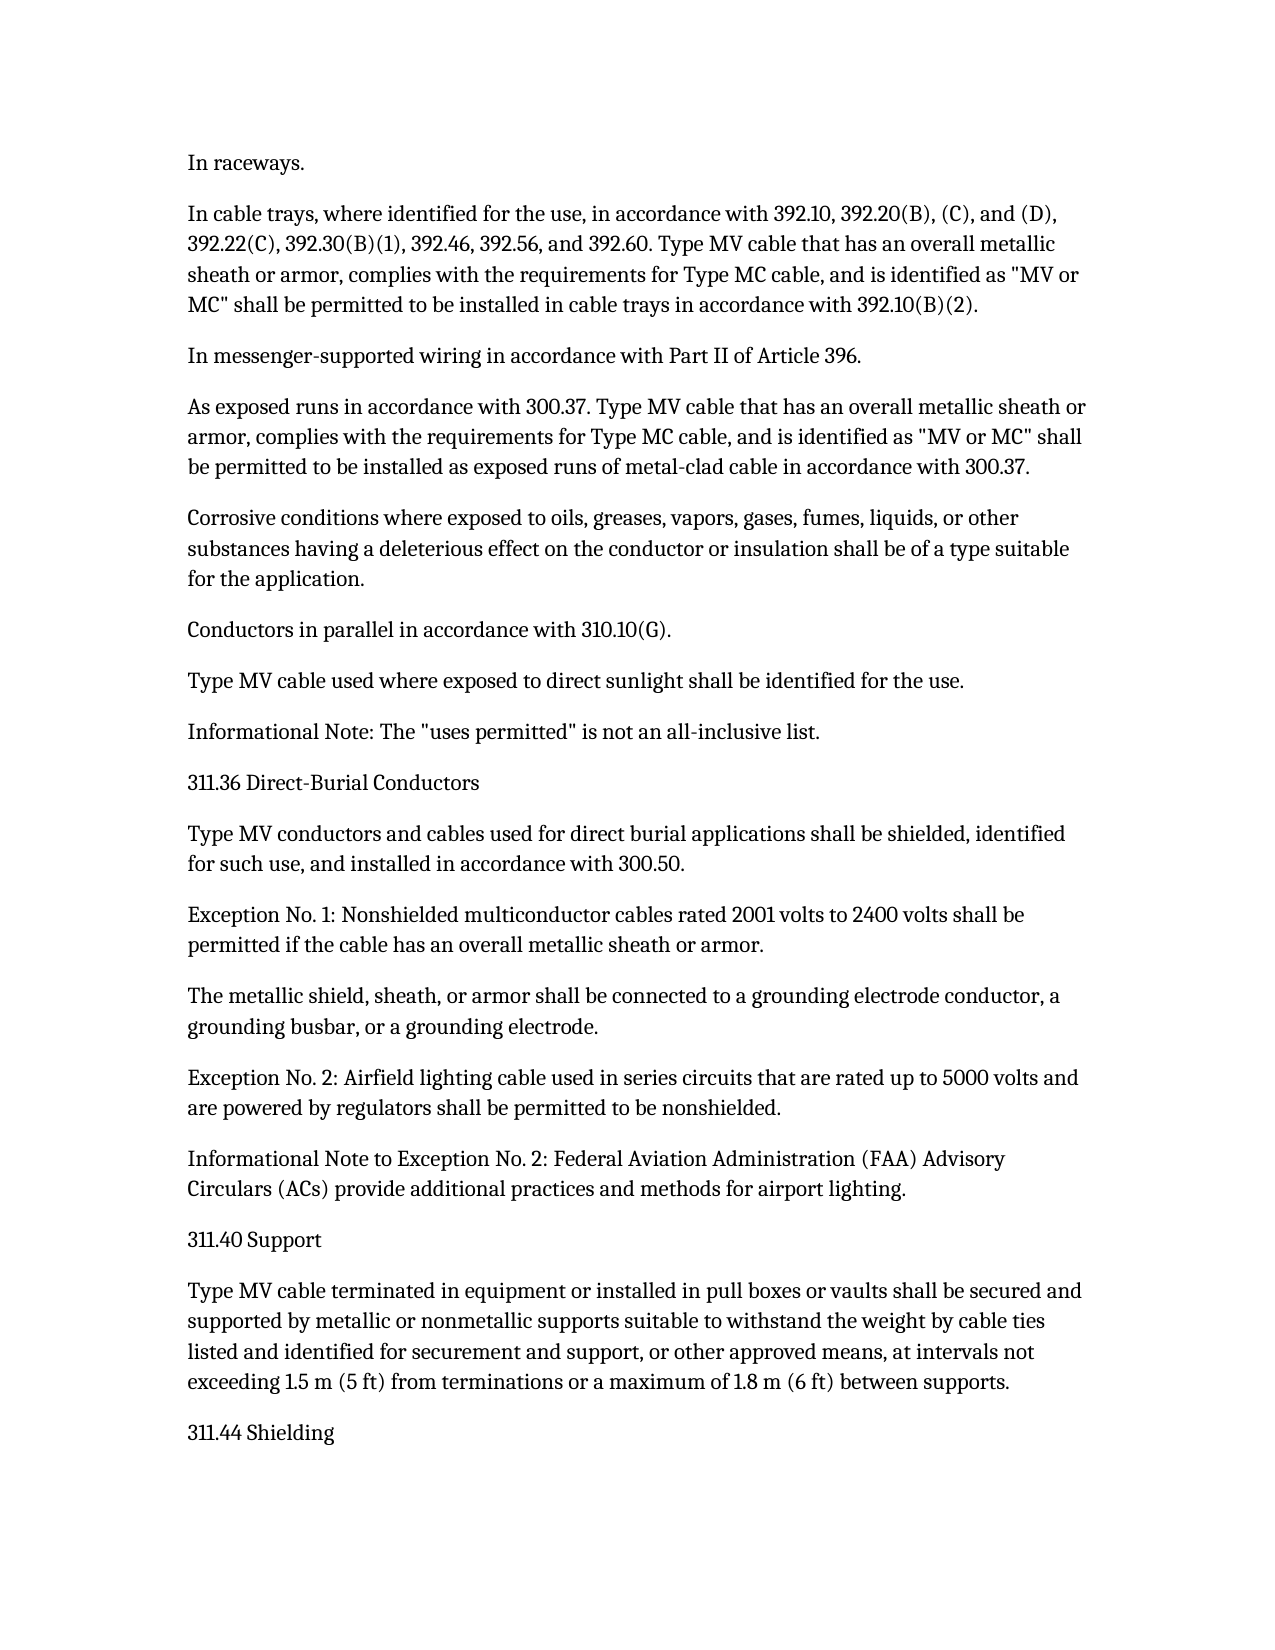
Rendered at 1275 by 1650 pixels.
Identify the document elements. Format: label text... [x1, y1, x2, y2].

text Conductors in parallel in accordance with 310.10(G). [187, 617, 1087, 643]
text In messenger-supported wiring in accordance with Part II of Article 396. [187, 343, 1087, 369]
text Informational Note to Exception No. 2: Federal Aviation Administration (FAA) Advisory Circulars (ACs) provide additional practices and methods for airport lighting. [187, 1146, 1087, 1202]
text As exposed runs in accordance with 300.37. Type MV cable that has an overall metallic sheath or armor, complies with the requirements for Type MC cable, and is identified as "MV or MC" shall be permitted to be installed as exposed runs of metal-clad cable in accordance with 300.37. [187, 394, 1087, 481]
text In raceways. [187, 150, 1087, 176]
text 311.44 Shielding [187, 1420, 1087, 1446]
text Exception No. 2: Airfield lighting cable used in series circuits that are rated up to 5000 volts and are powered by regulators shall be permitted to be nonshielded. [187, 1064, 1087, 1121]
text Type MV cable used where exposed to direct sunlight shall be identified for the use. [187, 668, 1087, 694]
text In cable trays, where identified for the use, in accordance with 392.10, 392.20(B), (C), and (D), 392.22(C), 392.30(B)(1), 392.46, 392.56, and 392.60. Type MV cable that has an overall metallic sheath or armor, complies with the requirements for Type MC cable, and is identified as "MV or MC" shall be permitted to be installed in cable trays in accordance with 392.10(B)(2). [187, 201, 1087, 318]
text Type MV conductors and cables used for direct burial applications shall be shielded, identified for such use, and installed in accordance with 300.50. [187, 821, 1087, 877]
text Exception No. 1: Nonshielded multiconductor cables rated 2001 volts to 2400 volts shall be permitted if the cable has an overall metallic sheath or armor. [187, 902, 1087, 959]
text 311.40 Support [187, 1227, 1087, 1253]
text The metallic shield, sheath, or armor shall be connected to a grounding electrode conductor, a grounding busbar, or a grounding electrode. [187, 983, 1087, 1040]
text Informational Note: The "uses permitted" is not an all-inclusive list. [187, 719, 1087, 745]
text 311.36 Direct-Burial Conductors [187, 770, 1087, 796]
text Type MV cable terminated in equipment or installed in pull boxes or vaults shall be secured and supported by metallic or nonmetallic supports suitable to withstand the weight by cable ties listed and identified for securement and support, or other approved means, at intervals not exceeding 1.5 m (5 ft) from terminations or a maximum of 1.8 m (6 ft) between supports. [187, 1278, 1087, 1395]
text Corrosive conditions where exposed to oils, greases, vapors, gases, fumes, liquids, or other substances having a deleterious effect on the conductor or insulation shall be of a type suitable for the application. [187, 505, 1087, 592]
